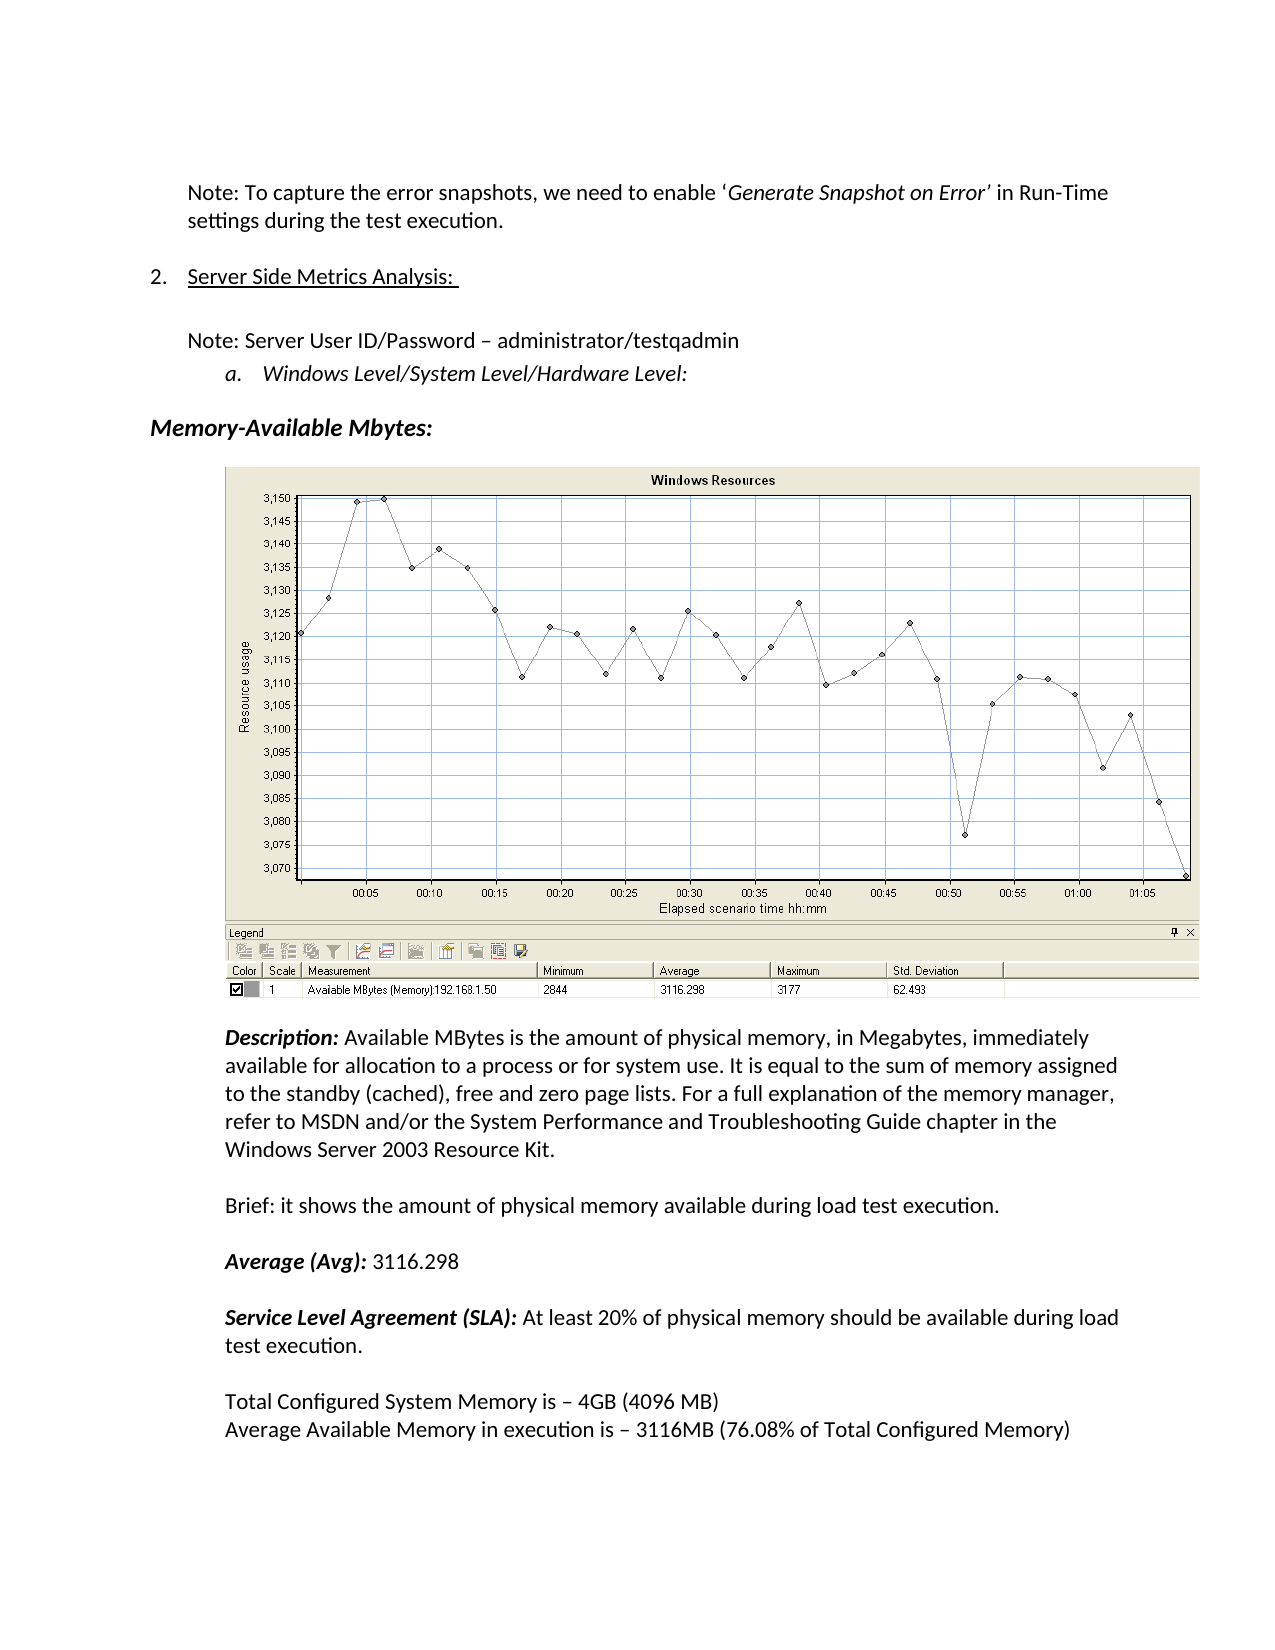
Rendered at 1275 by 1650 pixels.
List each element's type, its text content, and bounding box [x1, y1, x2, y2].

list Windows Level/System Level/Hardware Level: [225, 359, 1125, 387]
text Note: To capture the error snapshots, we need to enable ‘Generate Snapshot on Error’ in Run-Time settings during the test execution. [187, 178, 1125, 234]
picture [225, 467, 1200, 999]
text Memory-Available Mbytes: [150, 412, 1125, 442]
text Description: Available MBytes is the amount of physical memory, in Megabytes, immediately available for allocation to a process or for system use. It is equal to the sum of memory assigned to the standby (cached), free and zero page lists. For a full explanation of the memory manager, refer to MSDN and/or the System Performance and Troubleshooting Guide chapter in the Windows Server 2003 Resource Kit. [225, 1023, 1125, 1163]
text Average (Avg): 3116.298 [150, 1247, 1125, 1275]
text Service Level Agreement (SLA): At least 20% of physical memory should be available during load test execution. [225, 1303, 1125, 1359]
text Average Available Memory in execution is – 3116MB (76.08% of Total Configured Memory) [225, 1415, 1125, 1443]
text Total Configured System Memory is – 4GB (4096 MB) [150, 1387, 1125, 1415]
list Note: Server User ID/Password – administrator/testqadmin [187, 326, 1125, 354]
list Server Side Metrics Analysis: [150, 262, 1125, 290]
text Brief: it shows the amount of physical memory available during load test execution. [225, 1191, 1125, 1219]
